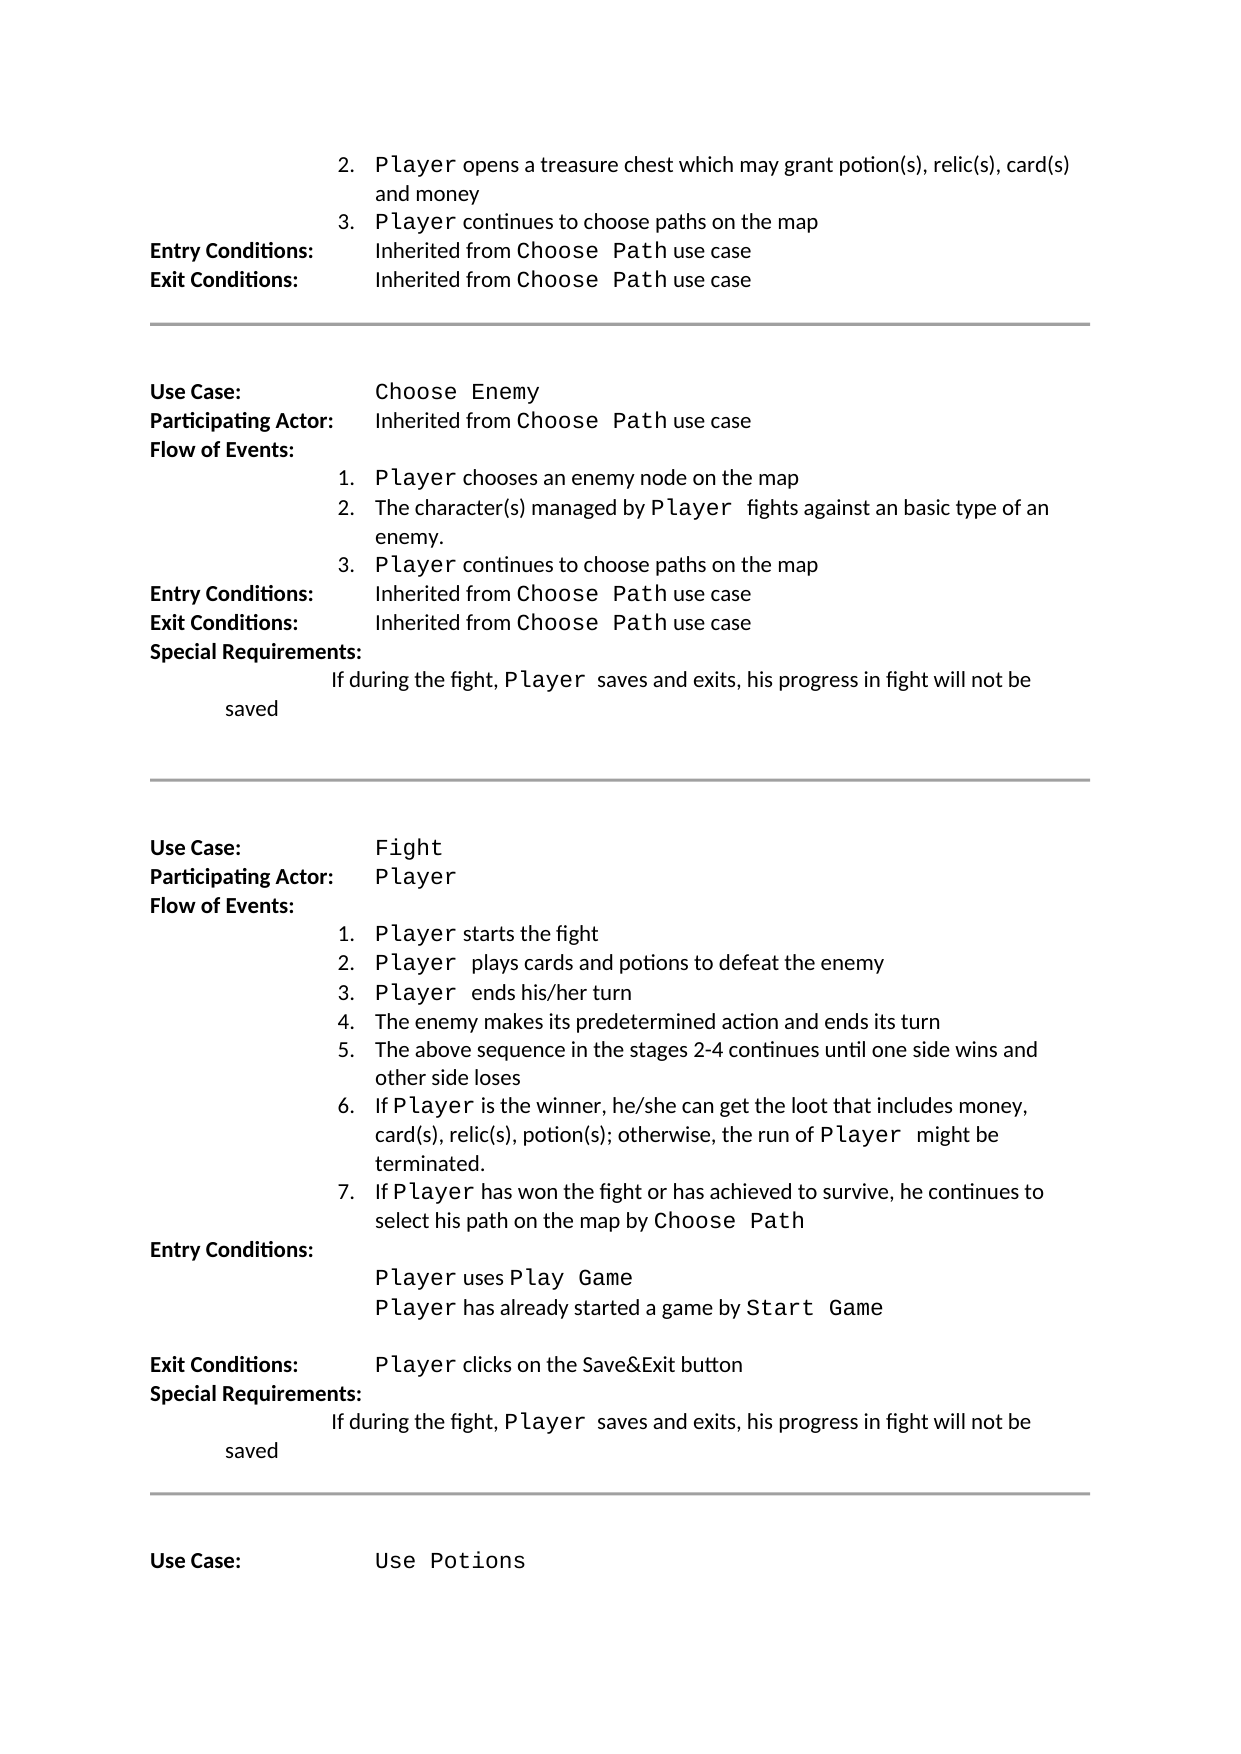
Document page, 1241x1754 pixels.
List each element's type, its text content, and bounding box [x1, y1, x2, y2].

text Special Requirements: [150, 637, 1090, 665]
text Player has already started a game by Start Game [300, 1293, 1090, 1322]
list Player continues to choose paths on the map [337, 207, 1090, 236]
list The enemy makes its predetermined action and ends its turn [337, 1007, 1090, 1035]
list Player plays cards and potions to defeat the enemy [337, 948, 1090, 978]
text Entry Conditions: Inherited from Choose Path use case [150, 579, 1090, 608]
text Use Case: Use Potions [150, 1547, 1090, 1576]
text Player uses Play Game [300, 1263, 1090, 1293]
list The character(s) managed by Player fights against an basic type of an enemy. [337, 493, 1090, 550]
list If Player has won the fight or has achieved to survive, he continues to select his path on the map by Choose Path [337, 1177, 1090, 1236]
text Participating Actor: Inherited from Choose Path use case [150, 406, 1090, 435]
list Player opens a treasure chest which may grant potion(s), relic(s), card(s) and money [337, 150, 1090, 207]
list Player chooses an enemy node on the map [337, 463, 1090, 493]
list Player starts the fight [337, 919, 1090, 948]
list Player continues to choose paths on the map [337, 550, 1090, 579]
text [150, 1350, 1090, 1379]
text Flow of Events: [150, 891, 1090, 919]
text Participating Actor: Player [150, 862, 1090, 891]
list The above sequence in the stages 2-4 continues until one side wins and other side loses [337, 1035, 1090, 1091]
list If Player is the winner, he/she can get the loot that includes money, card(s), relic(s), potion(s); otherwise, the run of Player might be terminated. [337, 1091, 1090, 1177]
text If during the fight, Player saves and exits, his progress in fight will not be saved [225, 1407, 1090, 1464]
text Exit Conditions: Inherited from Choose Path use case [150, 266, 1090, 295]
text Flow of Events: [150, 435, 1090, 463]
text Exit Conditions: Inherited from Choose Path use case [150, 608, 1090, 637]
text Entry Conditions: [150, 1236, 1090, 1263]
text Use Case: Fight [150, 833, 1090, 862]
text Use Case: Choose Enemy [150, 377, 1090, 406]
text Entry Conditions: Inherited from Choose Path use case [150, 236, 1090, 266]
text If during the fight, Player saves and exits, his progress in fight will not be saved [225, 665, 1090, 722]
text Special Requirements: [150, 1379, 1090, 1407]
list Player ends his/her turn [337, 978, 1090, 1007]
